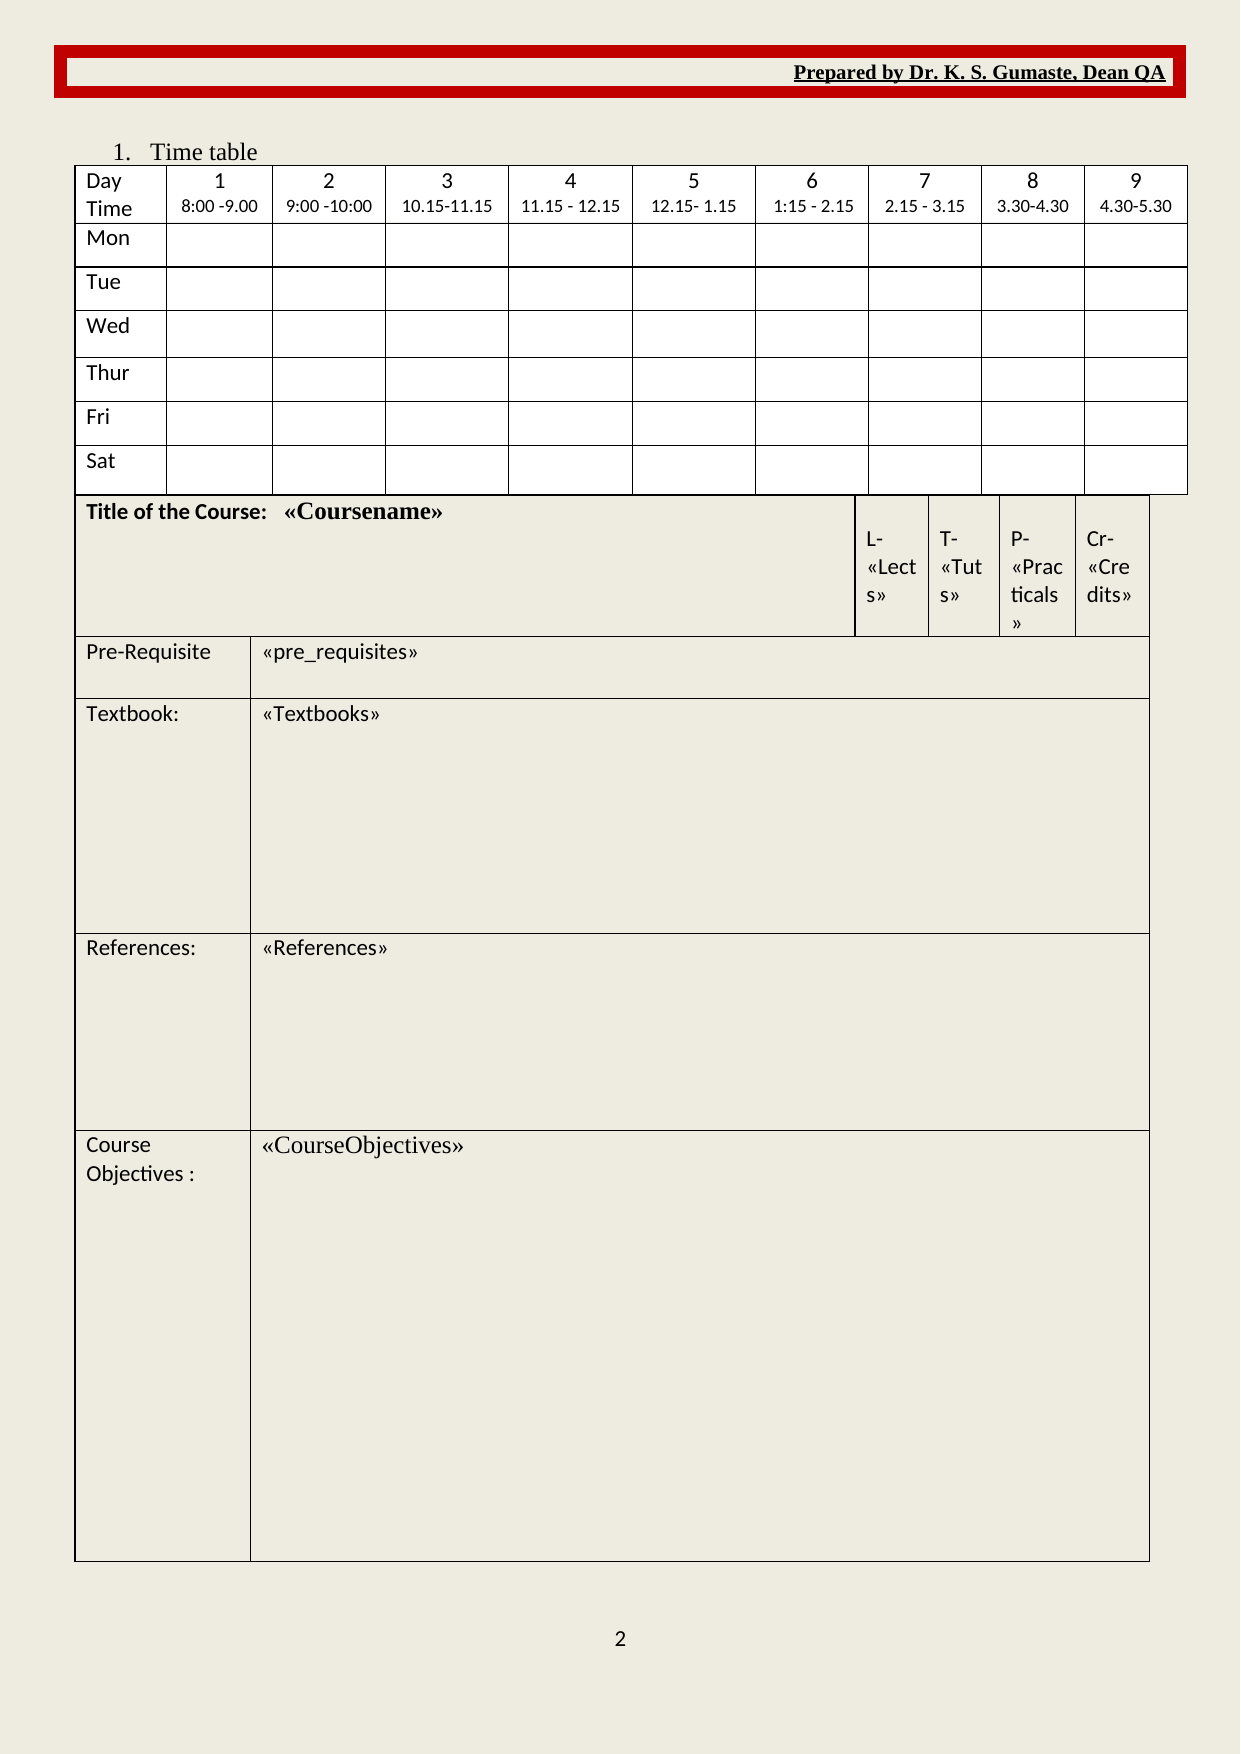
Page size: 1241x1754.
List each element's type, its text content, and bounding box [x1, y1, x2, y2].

table_cell [982, 311, 1084, 357]
table_cell [869, 224, 981, 266]
text Prepared by Dr. K. S. Gumaste, Dean QA [67, 58, 1173, 86]
table_cell [633, 224, 755, 266]
table_cell [273, 358, 385, 401]
list Time table [112, 137, 1165, 165]
table_cell [273, 446, 385, 494]
table_cell [386, 358, 508, 401]
table_cell [633, 311, 755, 357]
table_header P- «Practicals» [1000, 496, 1075, 636]
table_cell [633, 446, 755, 494]
table_cell [756, 268, 868, 310]
table_header 4 11.15 - 12.15 [509, 166, 632, 222]
table_cell [1085, 402, 1187, 445]
table_cell «References» [251, 934, 1149, 1129]
table_header Cr- «Credits» [1076, 496, 1149, 636]
table_cell [1085, 224, 1187, 266]
table_cell [273, 224, 385, 266]
table_cell Course Objectives : [76, 1131, 250, 1561]
table_cell «pre_requisites» [251, 637, 1149, 698]
table_header 8 3.30-4.30 [982, 166, 1084, 222]
table_header 2 9:00 -10:00 [273, 166, 385, 222]
table_cell [167, 224, 272, 266]
table_cell Mon [76, 224, 166, 266]
table_cell [273, 268, 385, 310]
table_cell [167, 402, 272, 445]
table_cell Tue [76, 268, 166, 310]
table_cell [869, 311, 981, 357]
table_header 3 10.15-11.15 [386, 166, 508, 222]
table_cell [386, 446, 508, 494]
table_cell [273, 402, 385, 445]
table_cell [633, 402, 755, 445]
table_header 1 8:00 -9.00 [167, 166, 272, 222]
table_cell [167, 311, 272, 357]
table_cell [869, 268, 981, 310]
table_cell [509, 224, 632, 266]
table_cell [869, 358, 981, 401]
table_cell Sat [76, 446, 166, 494]
table_cell [386, 224, 508, 266]
table_cell [509, 268, 632, 310]
table_header T- «Tuts» [929, 496, 999, 636]
table_cell [167, 268, 272, 310]
table_cell [273, 311, 385, 357]
table_cell References: [76, 934, 250, 1129]
table_cell Textbook: [76, 699, 250, 932]
table_cell [982, 358, 1084, 401]
table_header Title of the Course: «Coursename» [76, 496, 854, 636]
table_cell [509, 311, 632, 357]
table_cell [869, 402, 981, 445]
table_cell [509, 402, 632, 445]
table_cell [633, 358, 755, 401]
table_header 6 1:15 - 2.15 [756, 166, 868, 222]
table_cell [756, 224, 868, 266]
table_cell [509, 358, 632, 401]
table_cell [386, 311, 508, 357]
table_cell Fri [76, 402, 166, 445]
table_cell [1085, 358, 1187, 401]
table_cell [386, 268, 508, 310]
table_header 9 4.30-5.30 [1085, 166, 1187, 222]
table_cell «CourseObjectives» [251, 1131, 1149, 1561]
table_header 5 12.15- 1.15 [633, 166, 755, 222]
table_cell [1085, 446, 1187, 494]
table_cell Wed [76, 311, 166, 357]
table_cell [167, 358, 272, 401]
table_cell [167, 446, 272, 494]
table_header Day Time [76, 166, 166, 222]
table_cell [509, 446, 632, 494]
table_cell [756, 446, 868, 494]
table_cell [982, 446, 1084, 494]
table_cell [982, 268, 1084, 310]
table_cell [1085, 311, 1187, 357]
table_cell [1085, 268, 1187, 310]
table_cell Pre-Requisite [76, 637, 250, 698]
table_header L- «Lects» [856, 496, 928, 636]
table_cell [386, 402, 508, 445]
table_cell [982, 402, 1084, 445]
table_cell [756, 402, 868, 445]
table_cell [869, 446, 981, 494]
table_cell [633, 268, 755, 310]
table_cell «Textbooks» [251, 699, 1149, 932]
table_cell [756, 358, 868, 401]
table_cell [756, 311, 868, 357]
table_cell Thur [76, 358, 166, 401]
table_cell [982, 224, 1084, 266]
table_header 7 2.15 - 3.15 [869, 166, 981, 222]
